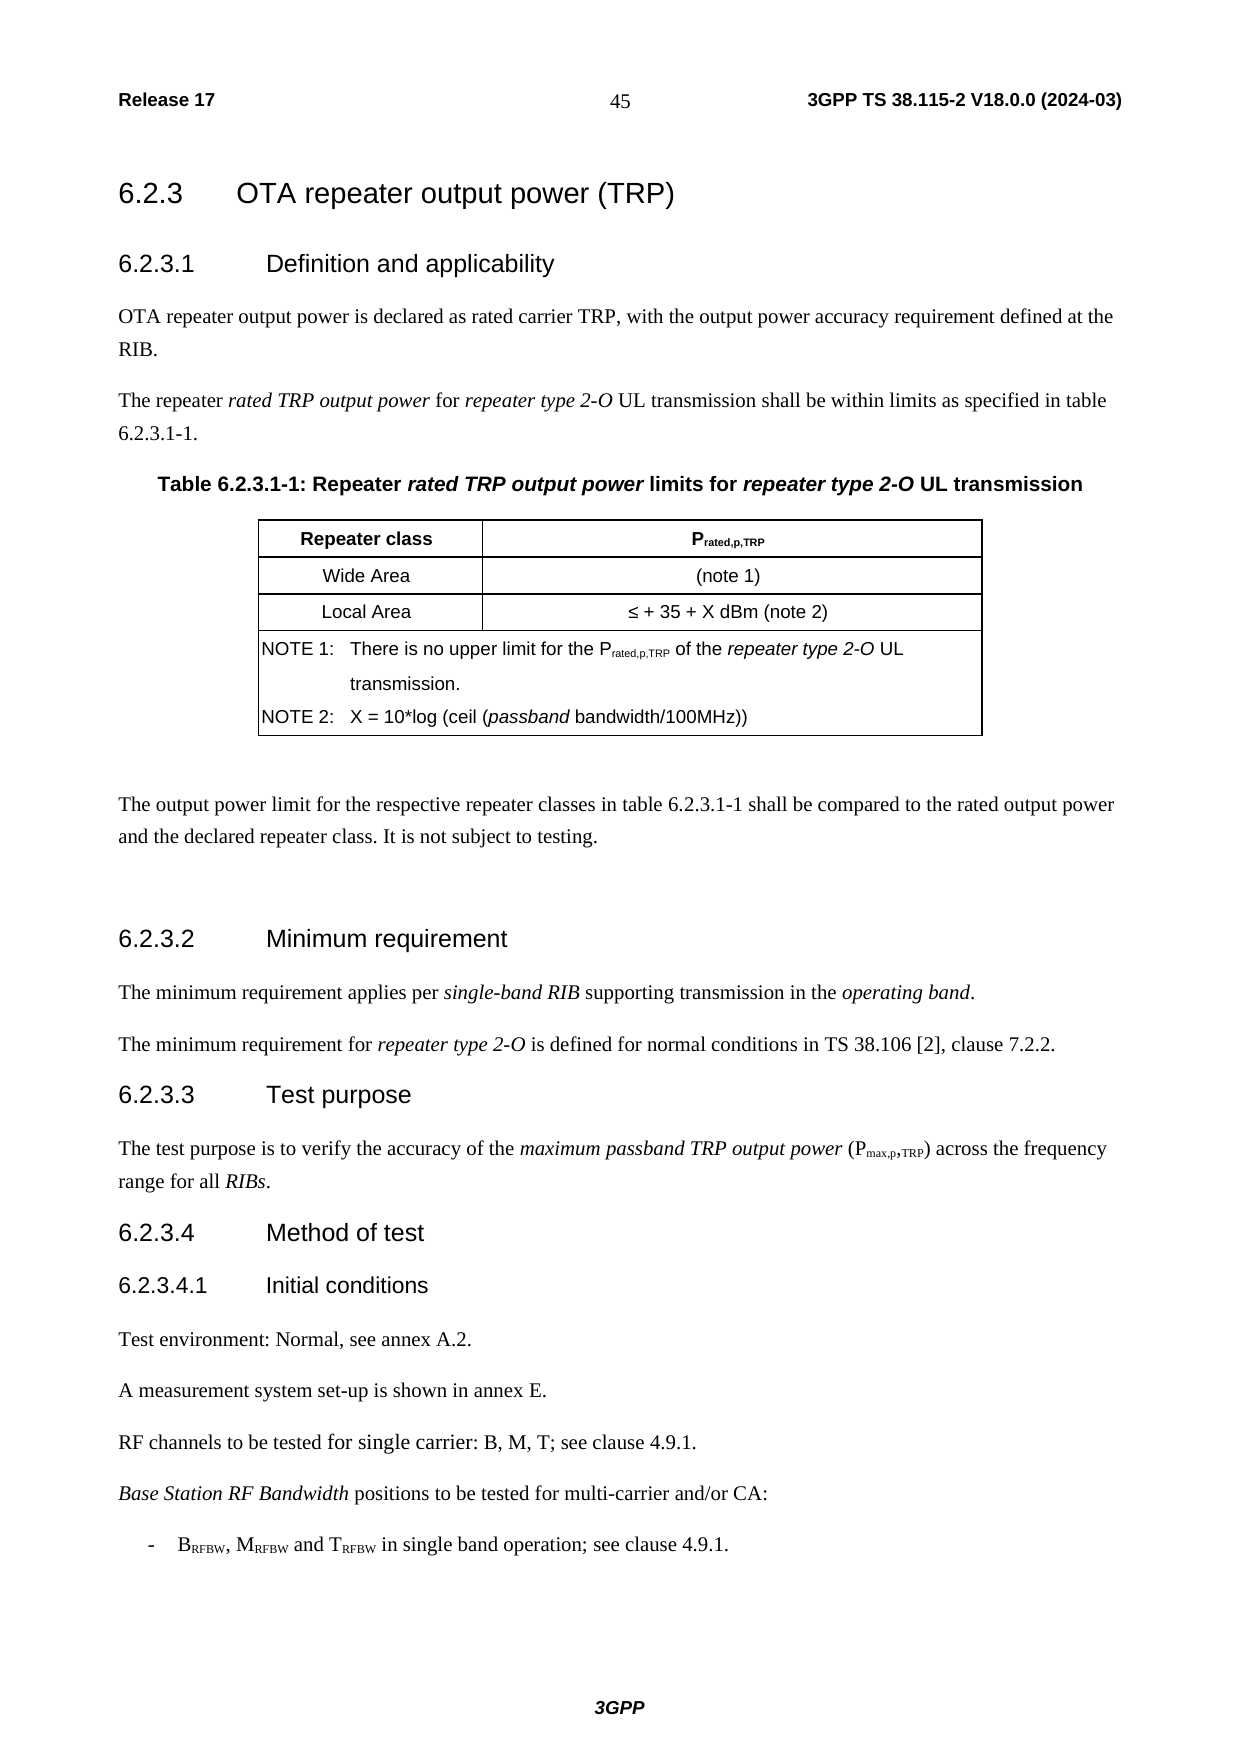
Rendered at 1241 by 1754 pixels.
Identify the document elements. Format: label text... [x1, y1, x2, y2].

table_cell Local Area [259, 595, 482, 630]
table_cell Wide Area [259, 558, 482, 593]
subtitle 6.2.3.2 Minimum requirement [118, 922, 1122, 955]
text The test purpose is to verify the accuracy of the maximum passband TRP output power (Pmax,p,TRP) across the frequency range for all RIBs. [118, 1132, 1122, 1197]
table_cell (note 1) [483, 558, 981, 593]
subtitle 6.2.3.4.1 Initial conditions [118, 1269, 1122, 1302]
table_cell NOTE 1: There is no upper limit for the Prated,p,TRP of the repeater type 2-O UL transmission. NOTE 2: X = 10*log (ceil (passband bandwidth/100MHz)) [259, 631, 981, 735]
table_header Repeater class [259, 521, 482, 556]
subtitle 6.2.3.4 Method of test [118, 1216, 1122, 1248]
text OTA repeater output power is declared as rated carrier TRP, with the output power accuracy requirement defined at the RIB. [118, 300, 1122, 365]
text Test environment: Normal, see annex A.2. [118, 1323, 1122, 1355]
text The minimum requirement applies per single-band RIB supporting transmission in the operating band. [118, 976, 1122, 1008]
text Table 6.2.3.1-1: Repeater rated TRP output power limits for repeater type 2-O UL transmission [118, 468, 1122, 500]
text The output power limit for the respective repeater classes in table 6.2.3.1-1 shall be compared to the rated output power and the declared repeater class. It is not subject to testing. [118, 787, 1122, 852]
text RF channels to be tested for single carrier: B, M, T; see clause 4.9.1. [118, 1425, 1122, 1458]
text The repeater rated TRP output power for repeater type 2-O UL transmission shall be within limits as specified in table 6.2.3.1-1. [118, 384, 1122, 449]
table_cell ≤ + 35 + X dBm (note 2) [483, 595, 981, 630]
subtitle 6.2.3 OTA repeater output power (TRP) [118, 160, 1122, 225]
text The minimum requirement for repeater type 2-O is defined for normal conditions in TS 38.106 [2], clause 7.2.2. [118, 1027, 1122, 1060]
table_header Prated,p,TRP [483, 521, 981, 556]
text A measurement system set-up is shown in annex E. [118, 1374, 1122, 1406]
text - BRFBW, MRFBW and TRFBW in single band operation; see clause 4.9.1. [148, 1528, 1122, 1560]
subtitle 6.2.3.1 Definition and applicability [118, 247, 1122, 279]
text Base Station RF Bandwidth positions to be tested for multi-carrier and/or CA: [118, 1476, 1122, 1509]
subtitle 6.2.3.3 Test purpose [118, 1078, 1122, 1111]
